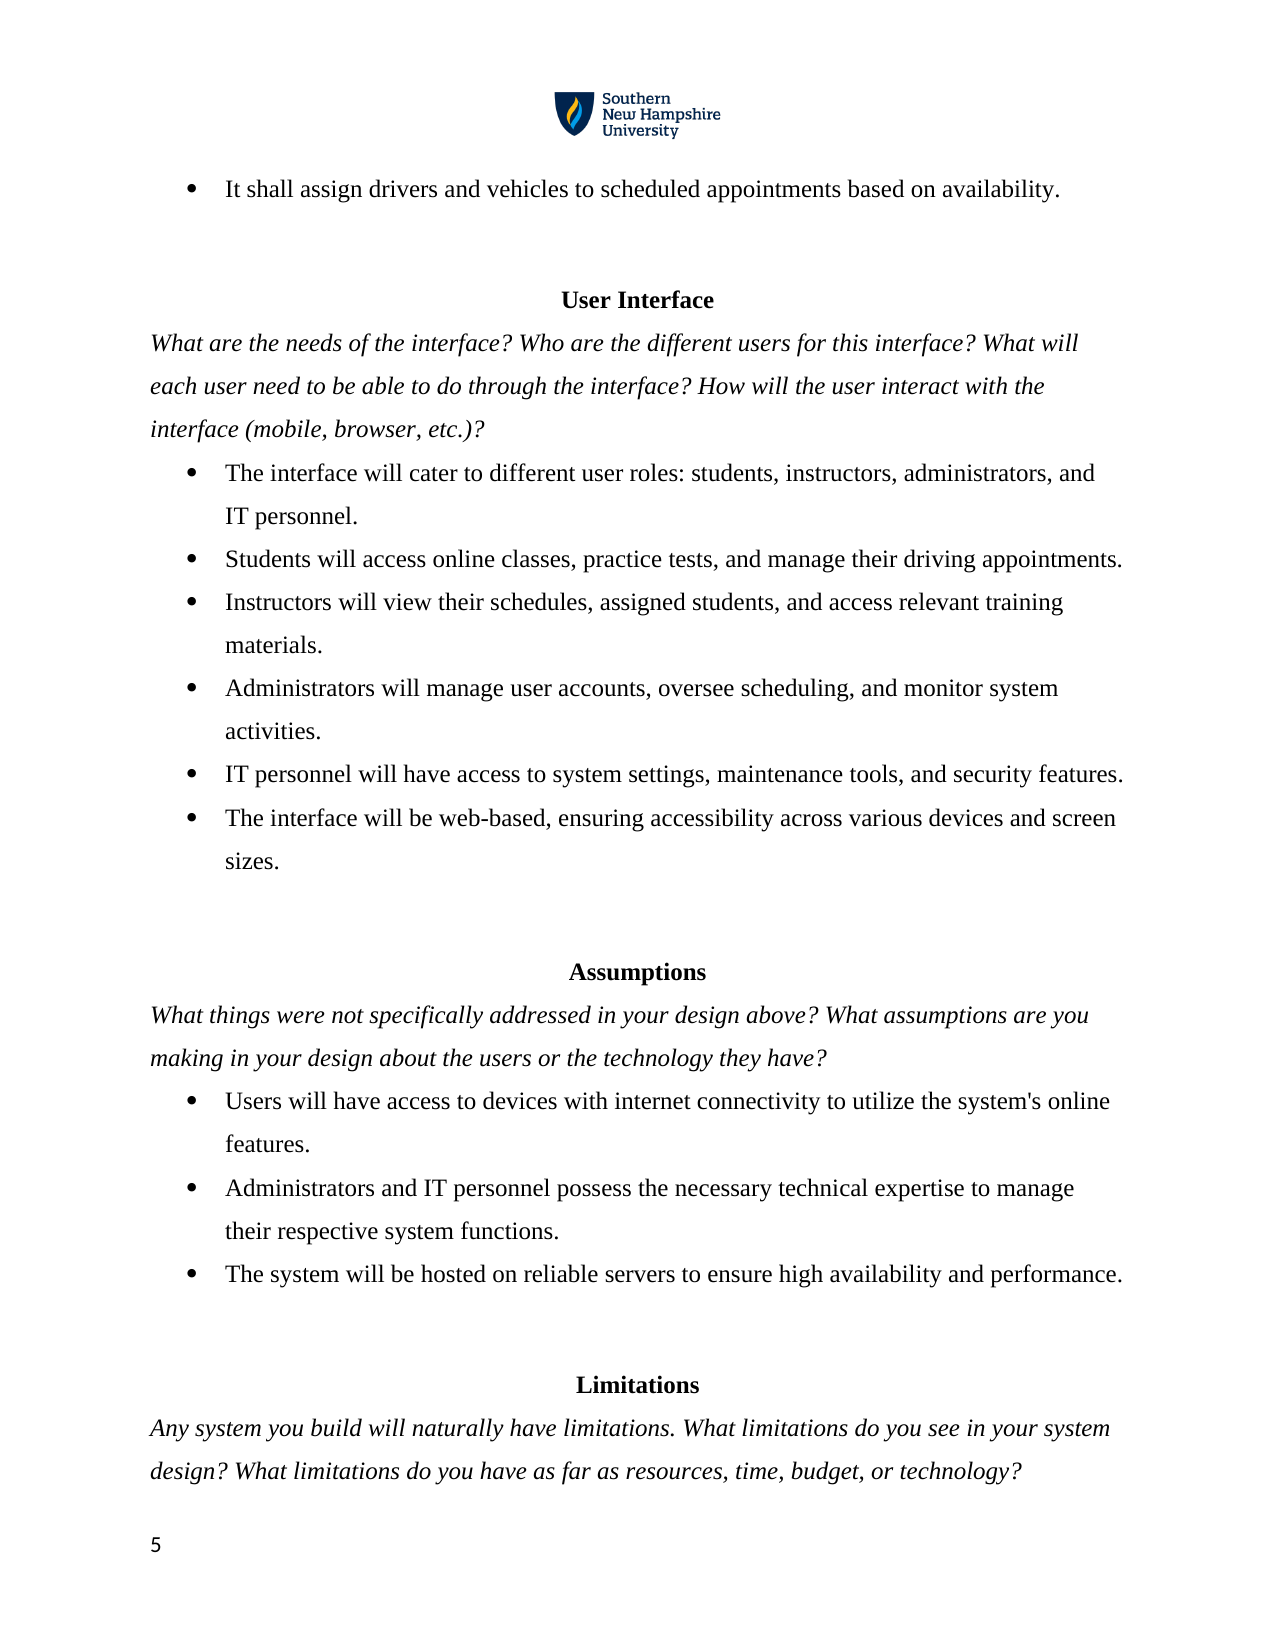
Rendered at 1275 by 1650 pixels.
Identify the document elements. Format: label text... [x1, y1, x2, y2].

subtitle User Interface [150, 285, 1125, 314]
text Any system you build will naturally have limitations. What limitations do you see in your system design? What limitations do you have as far as resources, time, budget, or technology? [150, 1413, 1125, 1485]
list Administrators will manage user accounts, oversee scheduling, and monitor system activities. [187, 673, 1125, 745]
list Administrators and IT personnel possess the necessary technical expertise to manage their respective system functions. [187, 1173, 1125, 1244]
list The interface will cater to different user roles: students, instructors, administrators, and IT personnel. [187, 458, 1125, 529]
text What things were not specifically addressed in your design above? What assumptions are you making in your design about the users or the technology they have? [150, 1000, 1125, 1072]
list Instructors will view their schedules, assigned students, and access relevant training materials. [187, 587, 1125, 659]
subtitle Assumptions [150, 957, 1125, 986]
list The interface will be web-based, ensuring accessibility across various devices and screen sizes. [187, 803, 1125, 874]
text What are the needs of the interface? Who are the different users for this interface? What will each user need to be able to do through the interface? How will the user interact with the interface (mobile, browser, etc.)? [150, 328, 1125, 443]
picture [546, 75, 729, 154]
list Students will access online classes, practice tests, and manage their driving appointments. [187, 544, 1125, 573]
subtitle Limitations [150, 1370, 1125, 1399]
list It shall assign drivers and vehicles to scheduled appointments based on availability. [187, 174, 1125, 203]
list Users will have access to devices with internet connectivity to utilize the system's online features. [187, 1086, 1125, 1158]
list IT personnel will have access to system settings, maintenance tools, and security features. [187, 759, 1125, 788]
list The system will be hosted on reliable servers to ensure high availability and performance. [187, 1259, 1125, 1288]
